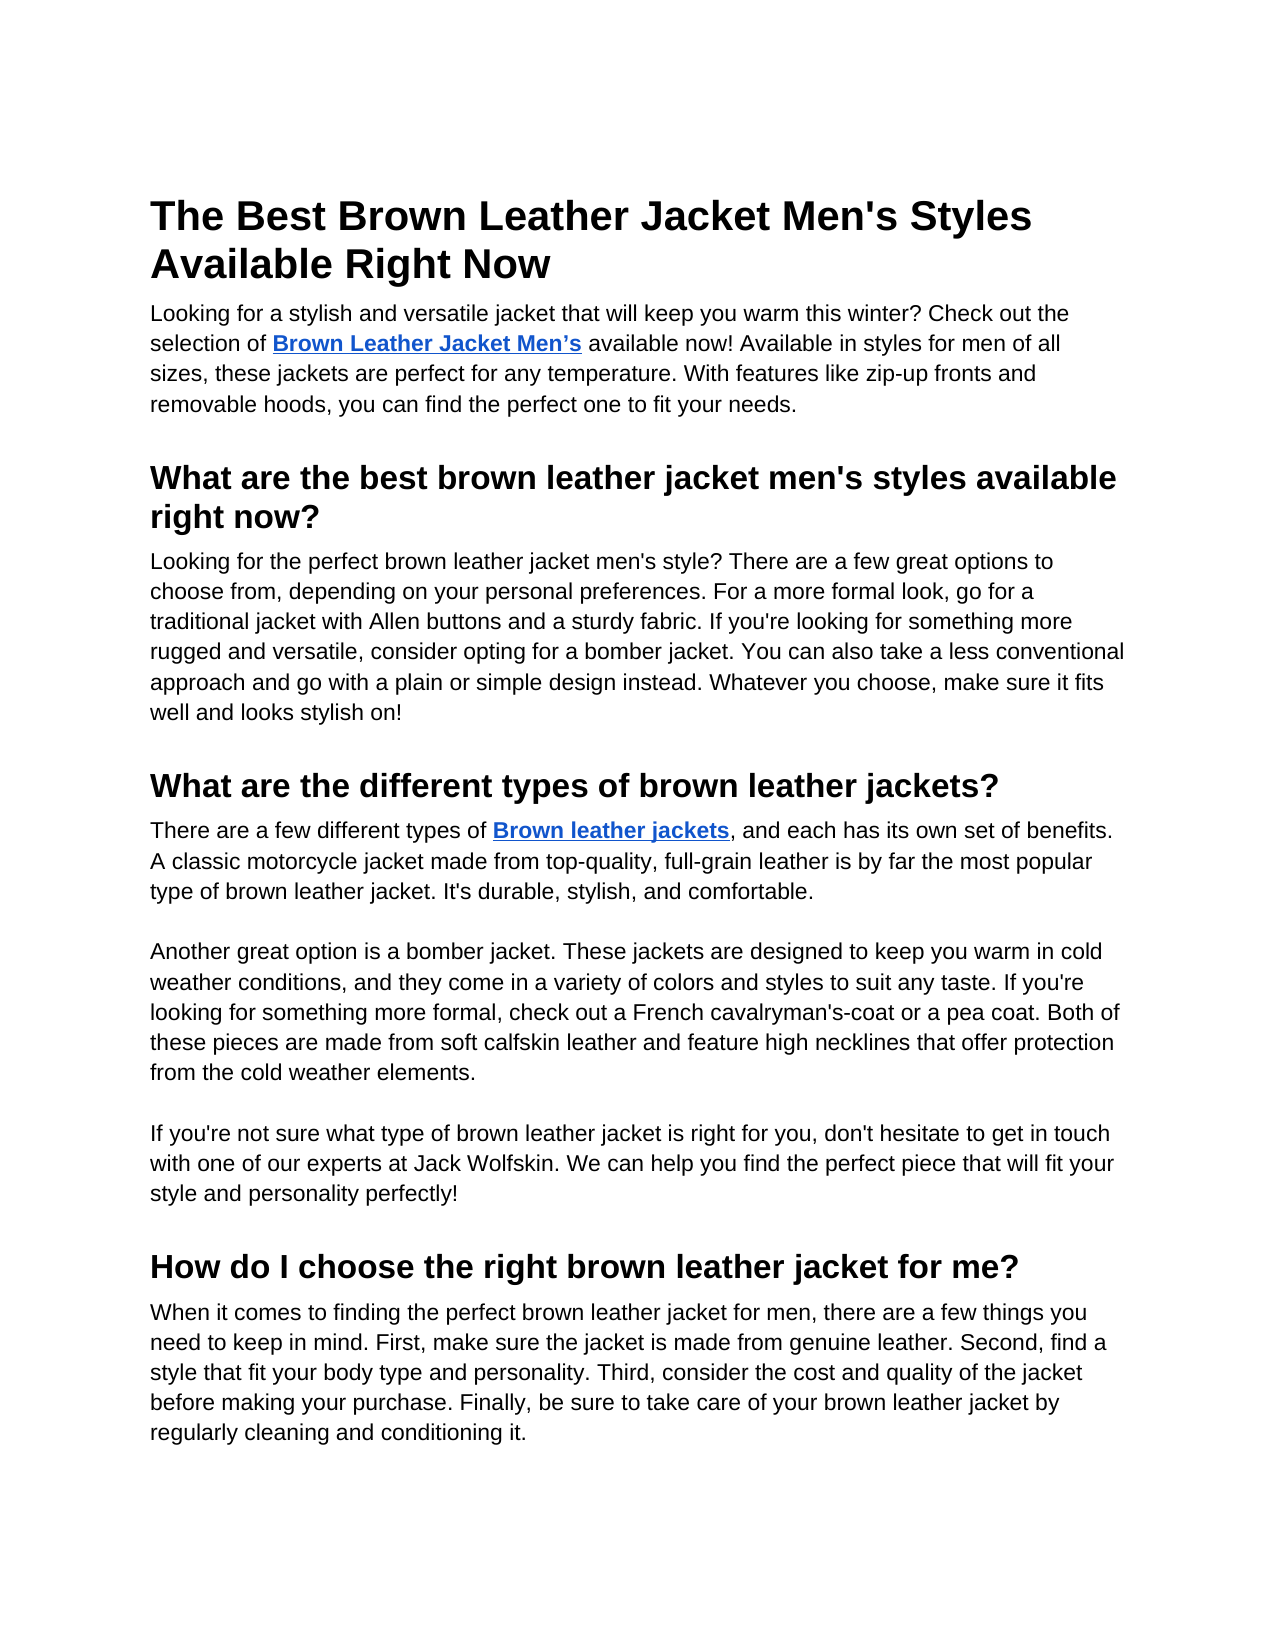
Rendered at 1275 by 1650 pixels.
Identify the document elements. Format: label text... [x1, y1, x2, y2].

text Another great option is a bomber jacket. These jackets are designed to keep you warm in cold weather conditions, and they come in a variety of colors and styles to suit any taste. If you're looking for something more formal, check out a French cavalryman's-coat or a pea coat. Both of these pieces are made from soft calfskin leather and feature high necklines that offer protection from the cold weather elements. [150, 938, 1125, 1085]
text There are a few different types of Brown leather jackets, and each has its own set of benefits. A classic motorcycle jacket made from top-quality, full-grain leather is by far the most popular type of brown leather jacket. It's durable, stylish, and comfortable. [150, 817, 1125, 904]
text If you're not sure what type of brown leather jacket is right for you, don't hesitate to get in touch with one of our experts at Jack Wolfskin. We can help you find the perfect piece that will fit your style and personality perfectly! [150, 1119, 1125, 1206]
subtitle What are the different types of brown leather jackets? [150, 766, 1125, 805]
text Looking for a stylish and versatile jacket that will keep you warm this winter? Check out the selection of Brown Leather Jacket Men’s available now! Available in styles for men of all sizes, these jackets are perfect for any temperature. With features like zip-up fronts and removable hoods, you can find the perfect one to fit your needs. [150, 300, 1125, 417]
text When it comes to finding the perfect brown leather jacket for men, there are a few things you need to keep in mind. First, make sure the jacket is made from genuine leather. Second, find a style that fit your body type and personality. Third, consider the cost and quality of the jacket before making your purchase. Finally, be sure to take care of your brown leather jacket by regularly cleaning and conditioning it. [150, 1298, 1125, 1446]
text Looking for the perfect brown leather jacket men's style? There are a few great options to choose from, depending on your personal preferences. For a more formal look, go for a traditional jacket with Allen buttons and a sturdy fabric. If you're looking for something more rugged and versatile, consider opting for a bomber jacket. You can also take a less conventional approach and go with a plain or simple design instead. Whatever you choose, make sure it fits well and looks stylish on! [150, 548, 1125, 725]
subtitle How do I choose the right brown leather jacket for me? [150, 1248, 1125, 1286]
subtitle What are the best brown leather jacket men's styles available right now? [150, 458, 1125, 535]
subtitle The Best Brown Leather Jacket Men's Styles Available Right Now [150, 192, 1125, 287]
